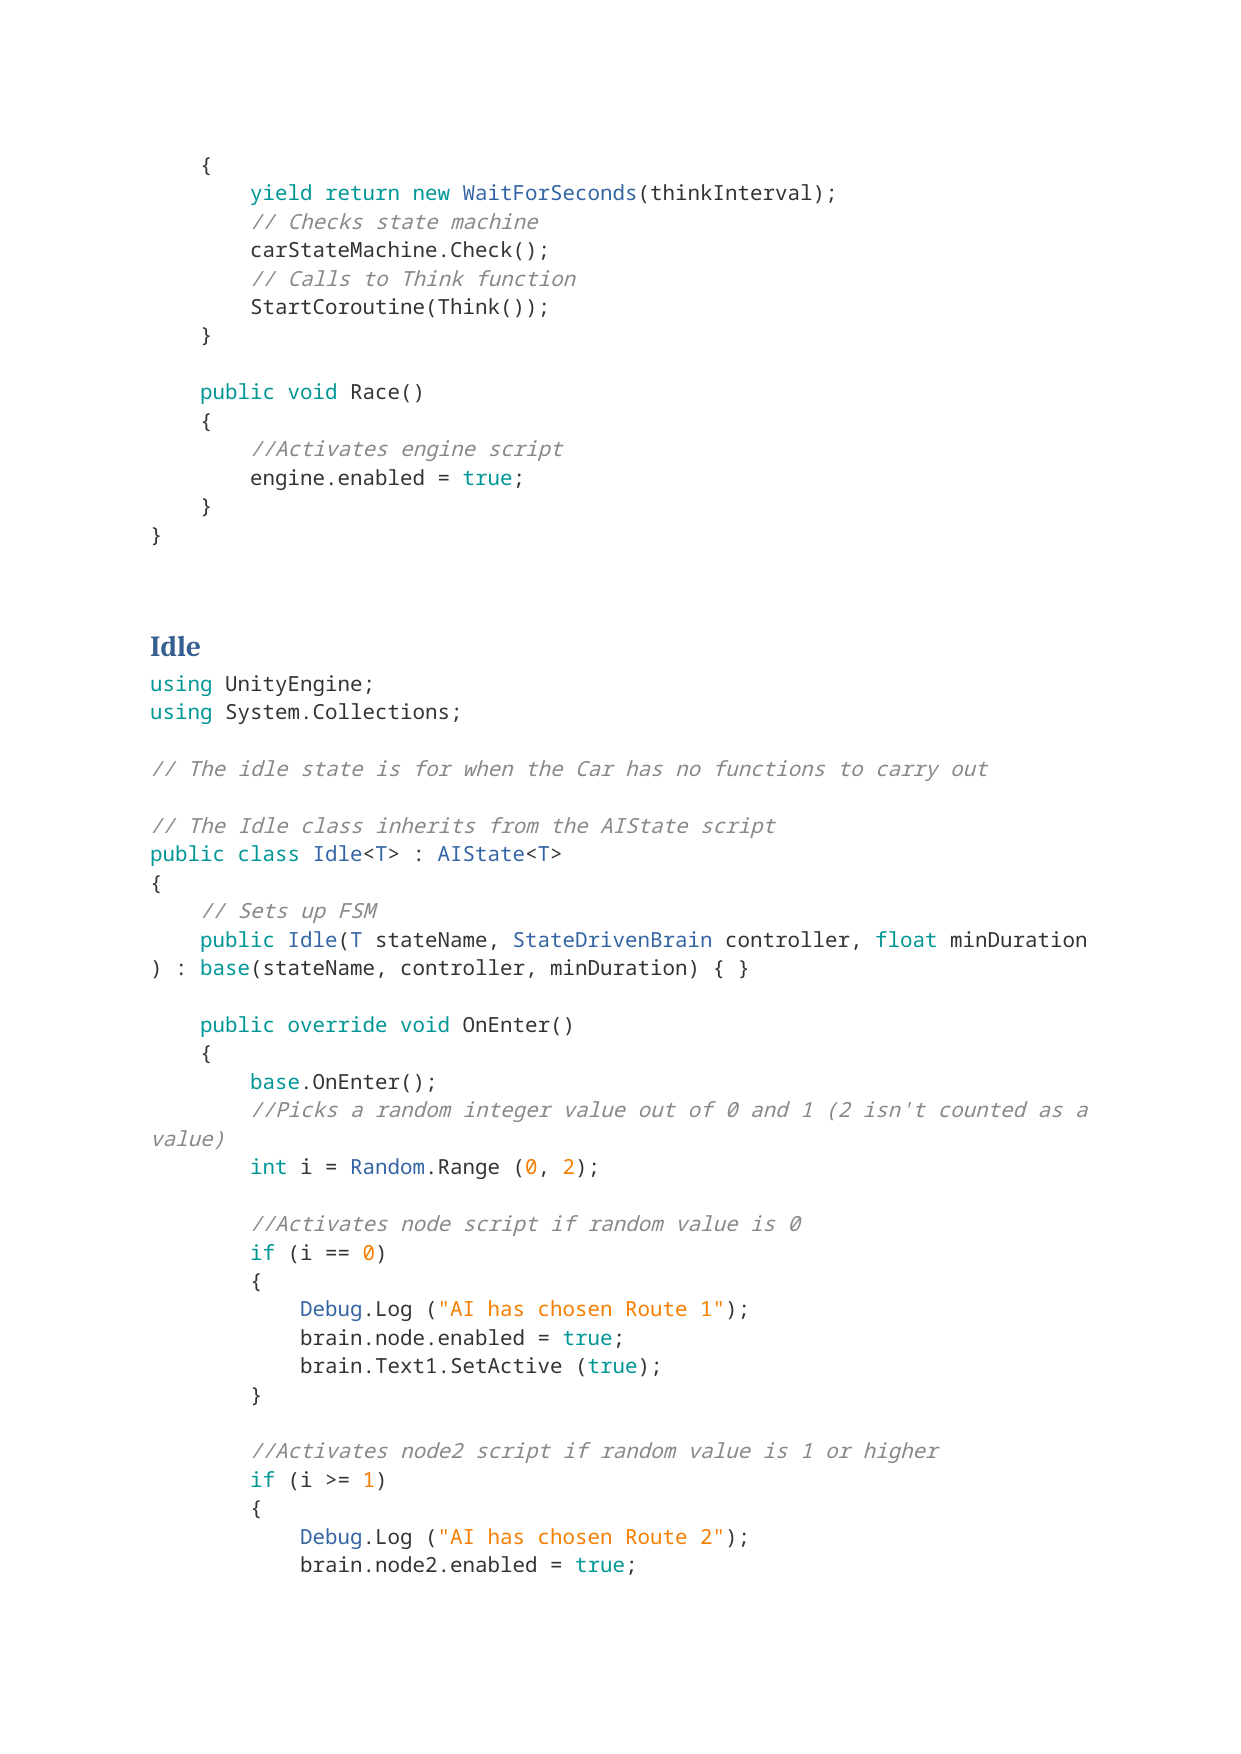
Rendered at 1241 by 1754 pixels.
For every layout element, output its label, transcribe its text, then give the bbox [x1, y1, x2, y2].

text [150, 150, 1090, 548]
subtitle Idle [150, 630, 1090, 664]
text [150, 669, 1090, 1579]
